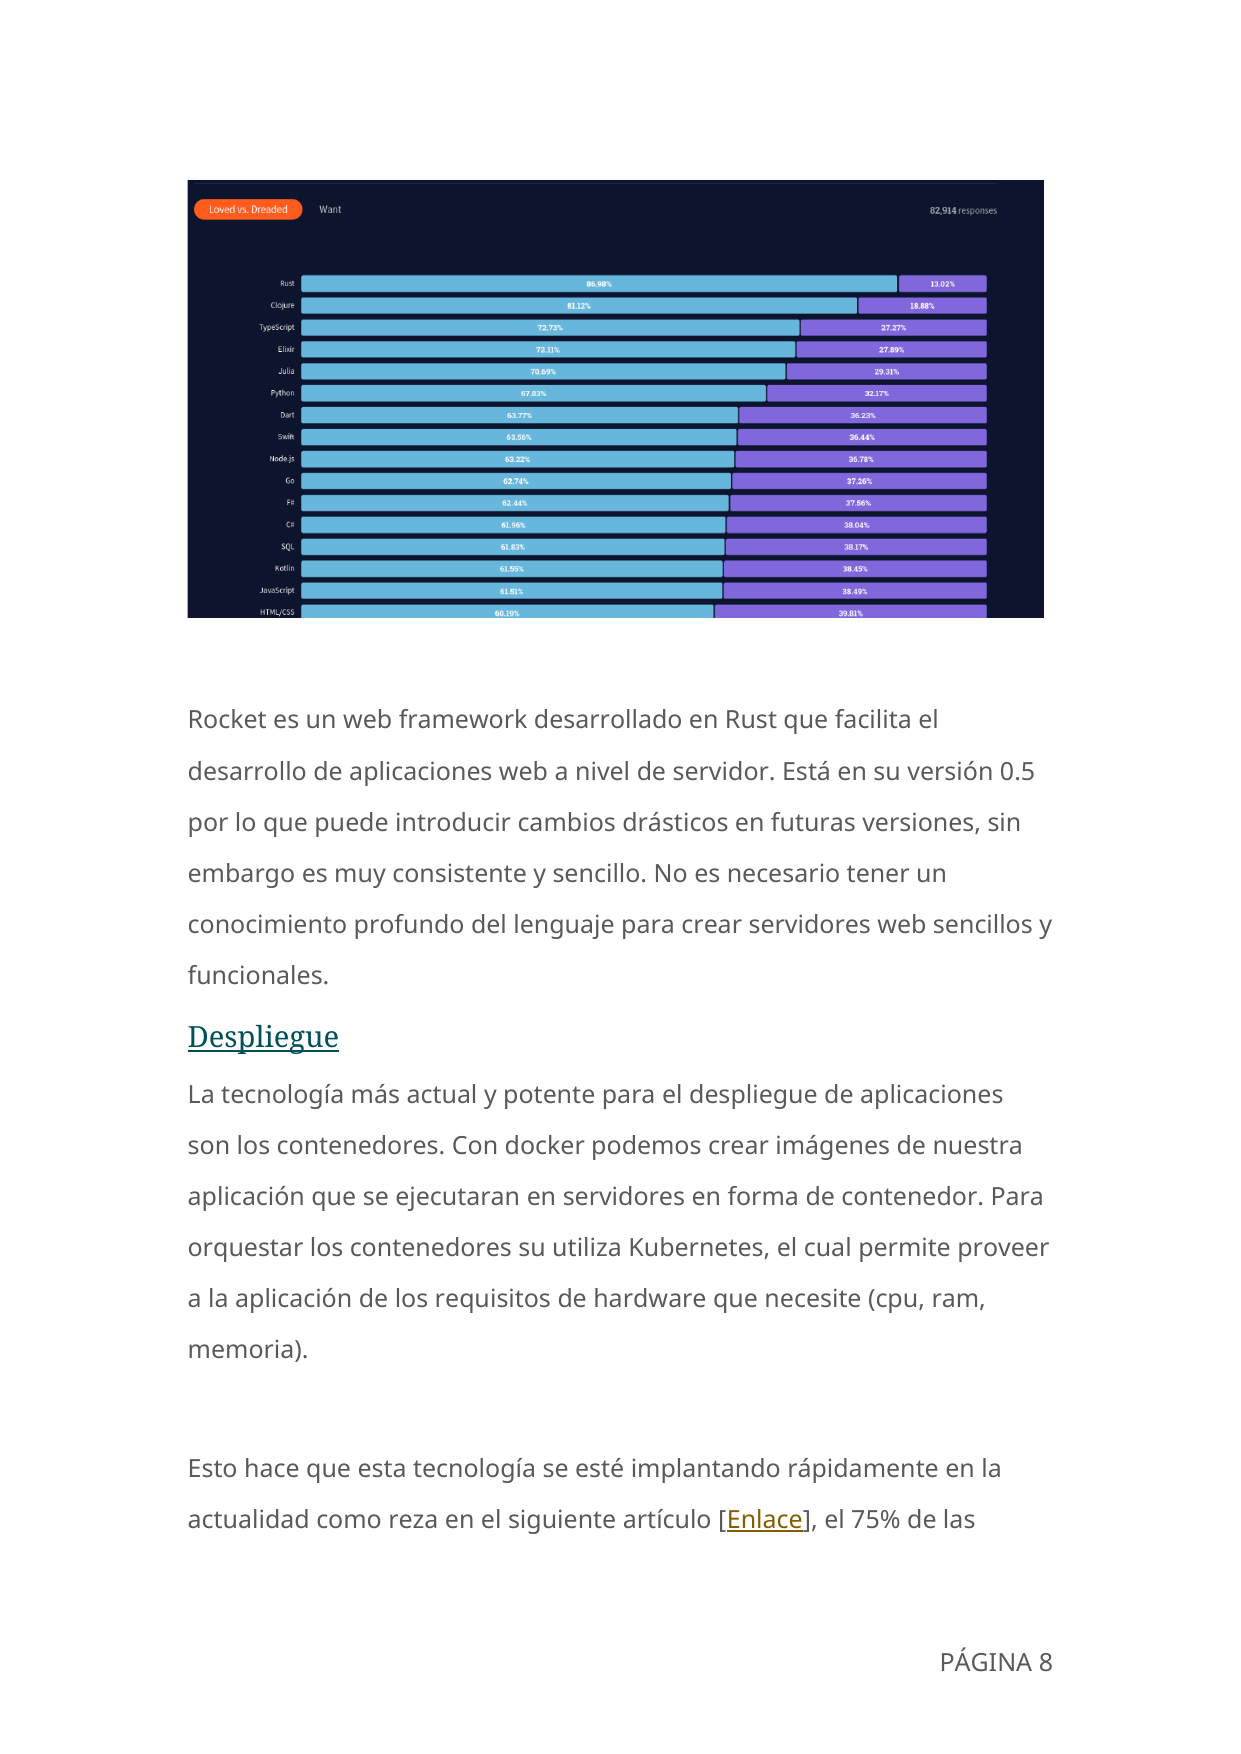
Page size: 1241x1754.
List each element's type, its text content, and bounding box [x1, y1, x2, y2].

picture [187, 180, 1044, 618]
text Rocket es un web framework desarrollado en Rust que facilita el desarrollo de aplicaciones web a nivel de servidor. Está en su versión 0.5 por lo que puede introducir cambios drásticos en futuras versiones, sin embargo es muy consistente y sencillo. No es necesario tener un conocimiento profundo del lenguaje para crear servidores web sencillos y funcionales. [187, 702, 1053, 991]
subtitle Despliegue [187, 1017, 1053, 1056]
text La tecnología más actual y potente para el despliegue de aplicaciones son los contenedores. Con docker podemos crear imágenes de nuestra aplicación que se ejecutaran en servidores en forma de contenedor. Para orquestar los contenedores su utiliza Kubernetes, el cual permite proveer a la aplicación de los requisitos de hardware que necesite (cpu, ram, memoria). [187, 1076, 1053, 1366]
